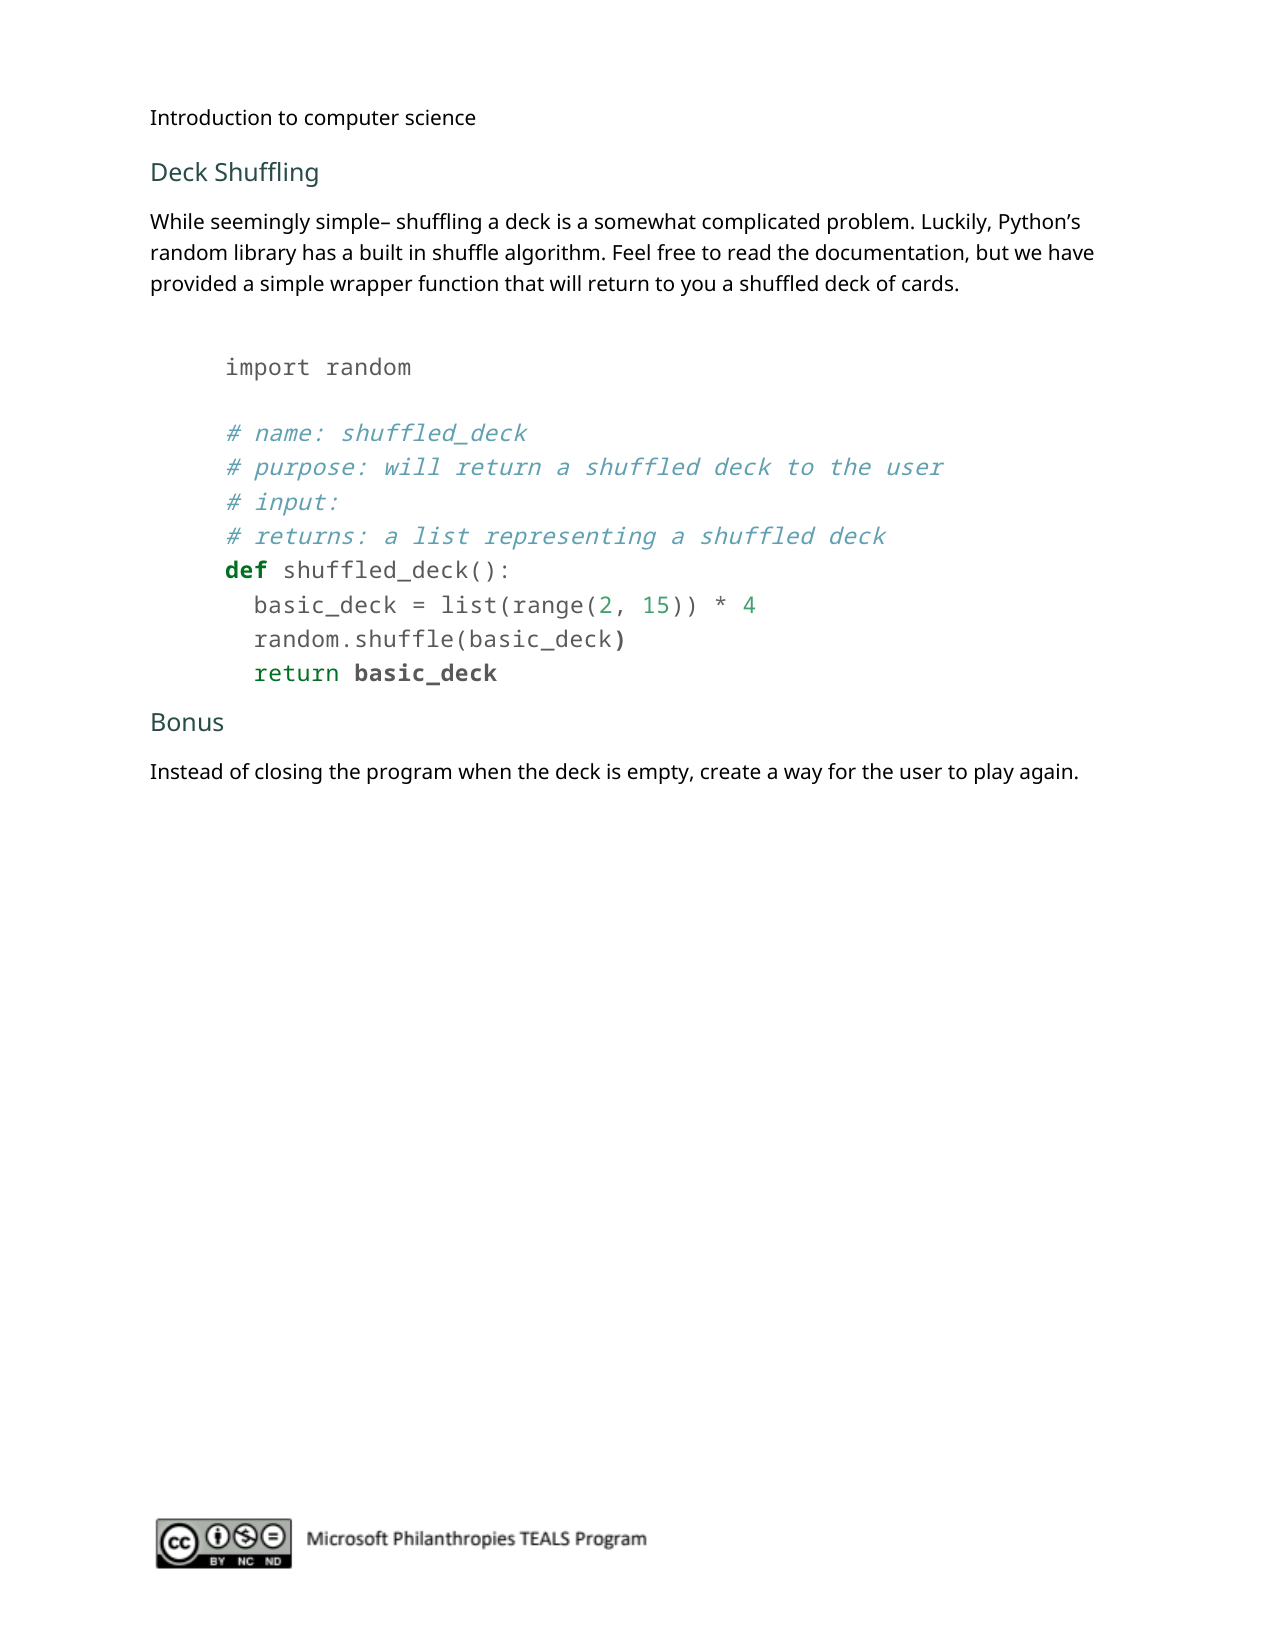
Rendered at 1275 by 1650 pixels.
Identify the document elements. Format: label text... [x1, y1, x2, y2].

subtitle Bonus [150, 704, 1125, 738]
text While seemingly simple– shuffling a deck is a somewhat complicated problem. Luckily, Python’s random library has a built in shuffle algorithm. Feel free to read the documentation, but we have provided a simple wrapper function that will return to you a shuffled deck of cards. [150, 207, 1125, 298]
text import random # name: shuffled_deck # purpose: will return a shuffled deck to the user # input: # returns: a list representing a shuffled deck def shuffled_deck(): basic_deck = list(range(2, 15)) * 4 random.shuffle(basic_deck) return basic_deck [225, 319, 1125, 688]
picture [150, 1511, 659, 1575]
subtitle Deck Shuffling [150, 154, 1125, 188]
text Instead of closing the program when the deck is empty, create a way for the user to play again. [150, 757, 1125, 785]
